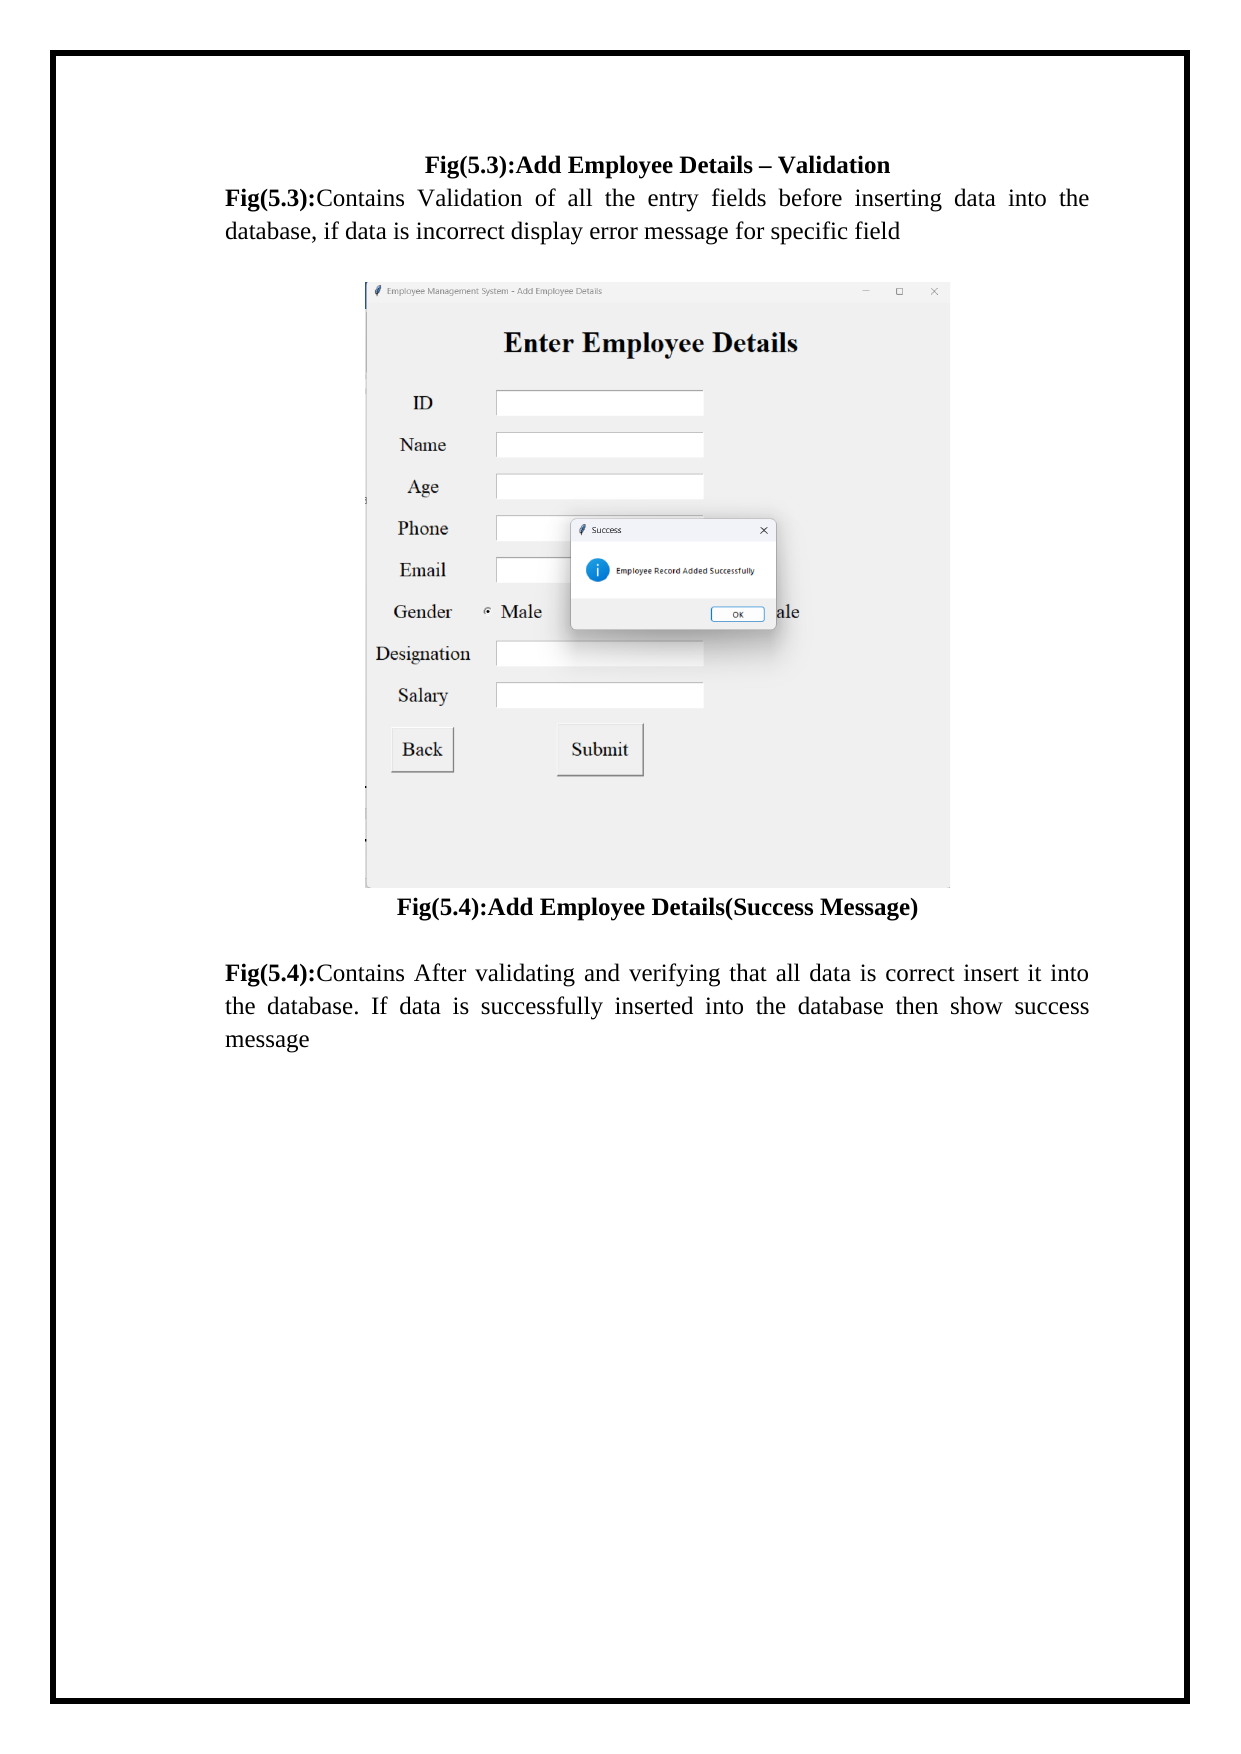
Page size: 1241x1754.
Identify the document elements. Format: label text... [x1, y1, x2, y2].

list Fig(5.4):Contains After validating and verifying that all data is correct insert it into the database. If data is successfully inserted into the database then show success message [225, 958, 1090, 1053]
picture [365, 282, 951, 888]
list Fig(5.3):Add Employee Details – Validation [225, 150, 1090, 179]
list Fig(5.4):Add Employee Details(Success Message) [225, 892, 1090, 921]
list Fig(5.3):Contains Validation of all the entry fields before inserting data into the database, if data is incorrect display error message for specific field [225, 183, 1090, 245]
